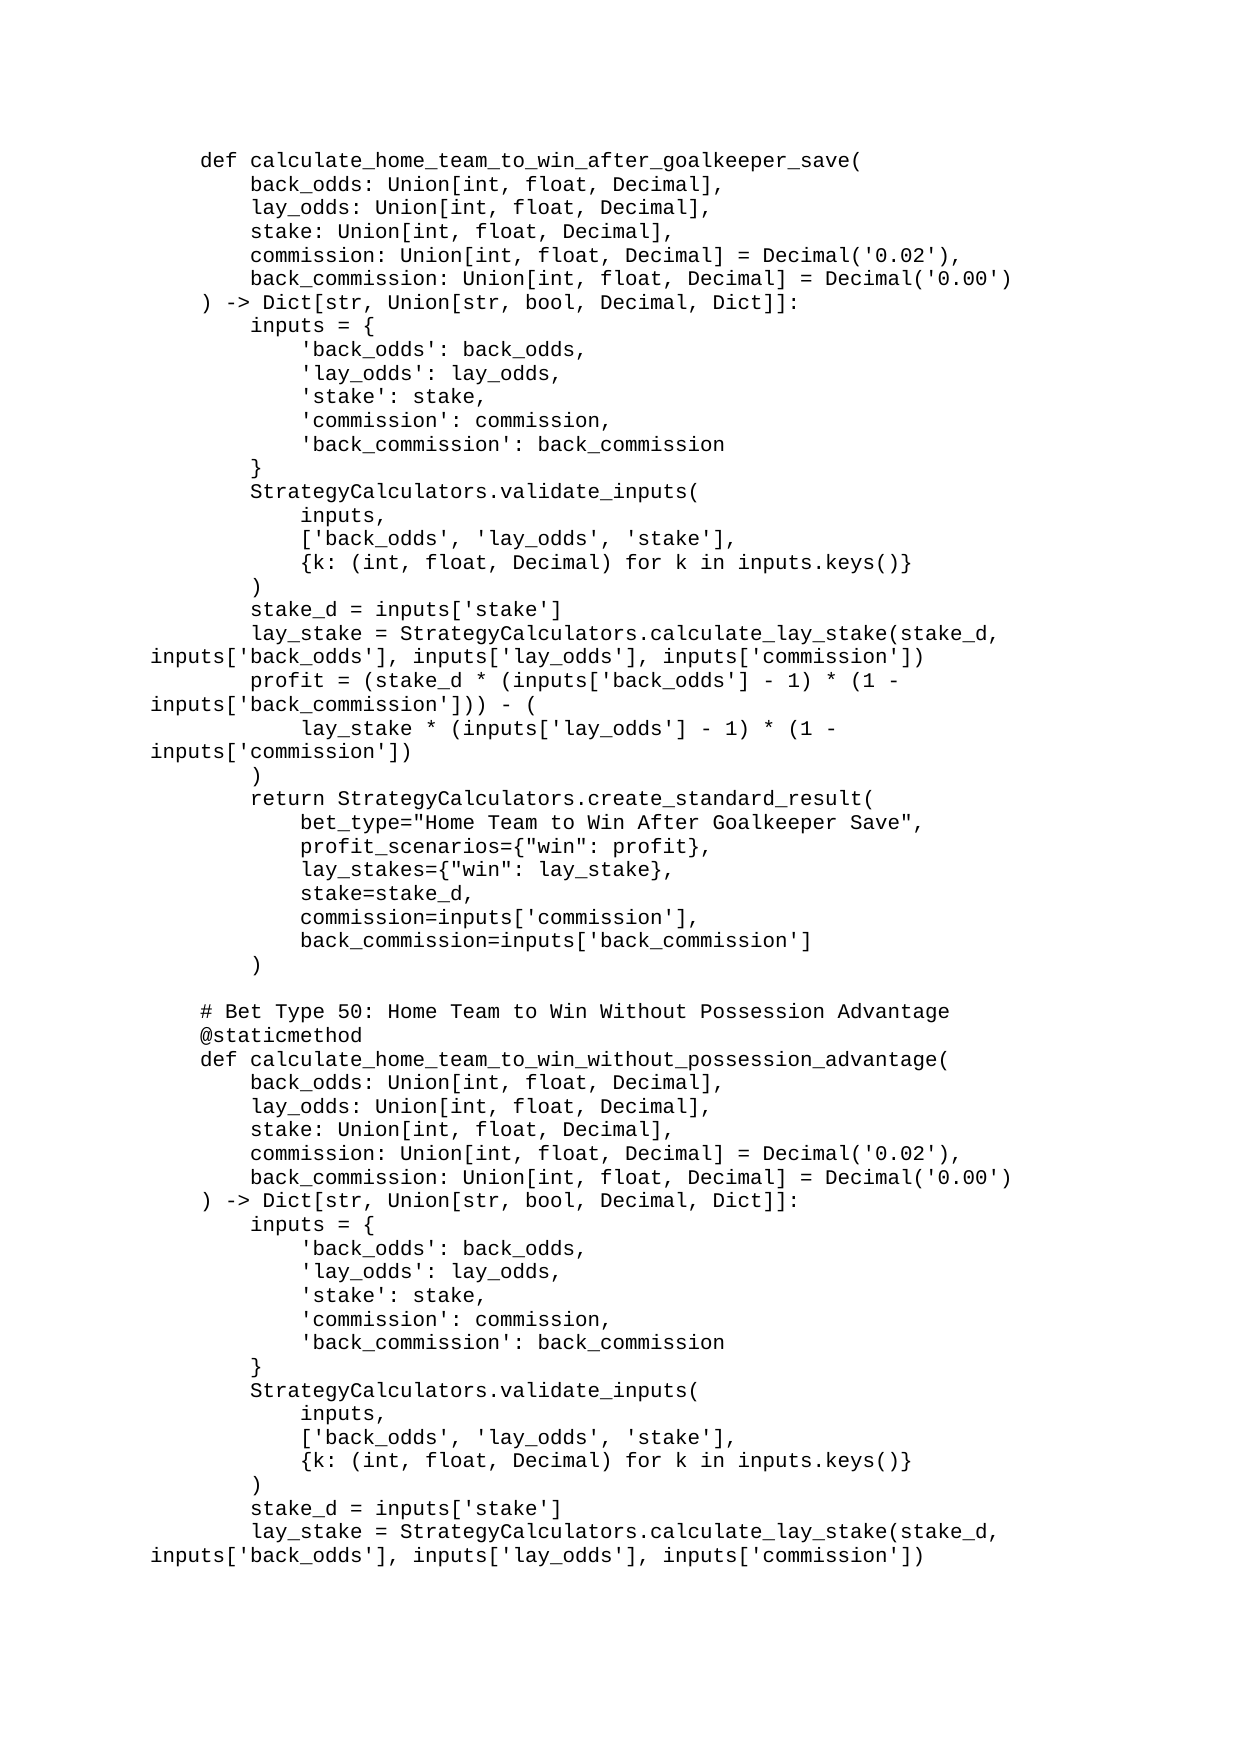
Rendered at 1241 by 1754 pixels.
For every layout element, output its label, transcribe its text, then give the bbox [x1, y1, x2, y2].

text stake_d = inputs['stake'] [150, 1498, 1090, 1521]
text lay_stake = StrategyCalculators.calculate_lay_stake(stake_d, inputs['back_odds'], inputs['lay_odds'], inputs['commission']) [150, 1521, 1090, 1569]
text back_commission=inputs['back_commission'] [150, 930, 1090, 954]
text # Bet Type 50: Home Team to Win Without Possession Advantage [150, 1001, 1090, 1025]
text lay_stake = StrategyCalculators.calculate_lay_stake(stake_d, inputs['back_odds'], inputs['lay_odds'], inputs['commission']) [150, 623, 1090, 670]
text ['back_odds', 'lay_odds', 'stake'], [150, 1427, 1090, 1451]
text stake_d = inputs['stake'] [150, 599, 1090, 623]
text ['back_odds', 'lay_odds', 'stake'], [150, 528, 1090, 552]
text lay_odds: Union[int, float, Decimal], [150, 197, 1090, 221]
text back_commission: Union[int, float, Decimal] = Decimal('0.00') [150, 1167, 1090, 1190]
text 'lay_odds': lay_odds, [150, 363, 1090, 386]
text commission: Union[int, float, Decimal] = Decimal('0.02'), [150, 244, 1090, 268]
text lay_stake * (inputs['lay_odds'] - 1) * (1 - inputs['commission']) [150, 717, 1090, 765]
text 'lay_odds': lay_odds, [150, 1261, 1090, 1285]
text ) [150, 765, 1090, 788]
text {k: (int, float, Decimal) for k in inputs.keys()} [150, 552, 1090, 576]
text 'back_odds': back_odds, [150, 1238, 1090, 1261]
text commission=inputs['commission'], [150, 907, 1090, 930]
text 'commission': commission, [150, 1309, 1090, 1332]
text stake=stake_d, [150, 883, 1090, 907]
text inputs, [150, 1403, 1090, 1427]
text ) -> Dict[str, Union[str, bool, Decimal, Dict]]: [150, 1190, 1090, 1214]
text 'back_odds': back_odds, [150, 339, 1090, 363]
text {k: (int, float, Decimal) for k in inputs.keys()} [150, 1451, 1090, 1474]
text ) -> Dict[str, Union[str, bool, Decimal, Dict]]: [150, 292, 1090, 316]
text lay_odds: Union[int, float, Decimal], [150, 1096, 1090, 1119]
text 'stake': stake, [150, 386, 1090, 410]
text lay_stakes={"win": lay_stake}, [150, 859, 1090, 883]
text } [150, 457, 1090, 481]
text commission: Union[int, float, Decimal] = Decimal('0.02'), [150, 1143, 1090, 1167]
text StrategyCalculators.validate_inputs( [150, 481, 1090, 505]
text } [150, 1356, 1090, 1379]
text stake: Union[int, float, Decimal], [150, 1119, 1090, 1143]
text ) [150, 954, 1090, 978]
text profit_scenarios={"win": profit}, [150, 836, 1090, 859]
text @staticmethod [150, 1025, 1090, 1048]
text profit = (stake_d * (inputs['back_odds'] - 1) * (1 - inputs['back_commission'])) - ( [150, 670, 1090, 717]
text inputs, [150, 505, 1090, 528]
text 'back_commission': back_commission [150, 434, 1090, 457]
text bet_type="Home Team to Win After Goalkeeper Save", [150, 812, 1090, 836]
text return StrategyCalculators.create_standard_result( [150, 788, 1090, 812]
text def calculate_home_team_to_win_without_possession_advantage( [150, 1048, 1090, 1072]
text ) [150, 576, 1090, 599]
text back_odds: Union[int, float, Decimal], [150, 174, 1090, 197]
text StrategyCalculators.validate_inputs( [150, 1379, 1090, 1403]
text inputs = { [150, 1214, 1090, 1238]
text ) [150, 1474, 1090, 1498]
text def calculate_home_team_to_win_after_goalkeeper_save( [150, 150, 1090, 174]
text back_odds: Union[int, float, Decimal], [150, 1072, 1090, 1096]
text 'commission': commission, [150, 410, 1090, 434]
text 'back_commission': back_commission [150, 1332, 1090, 1356]
text back_commission: Union[int, float, Decimal] = Decimal('0.00') [150, 268, 1090, 292]
text inputs = { [150, 316, 1090, 339]
text 'stake': stake, [150, 1285, 1090, 1309]
text stake: Union[int, float, Decimal], [150, 221, 1090, 244]
